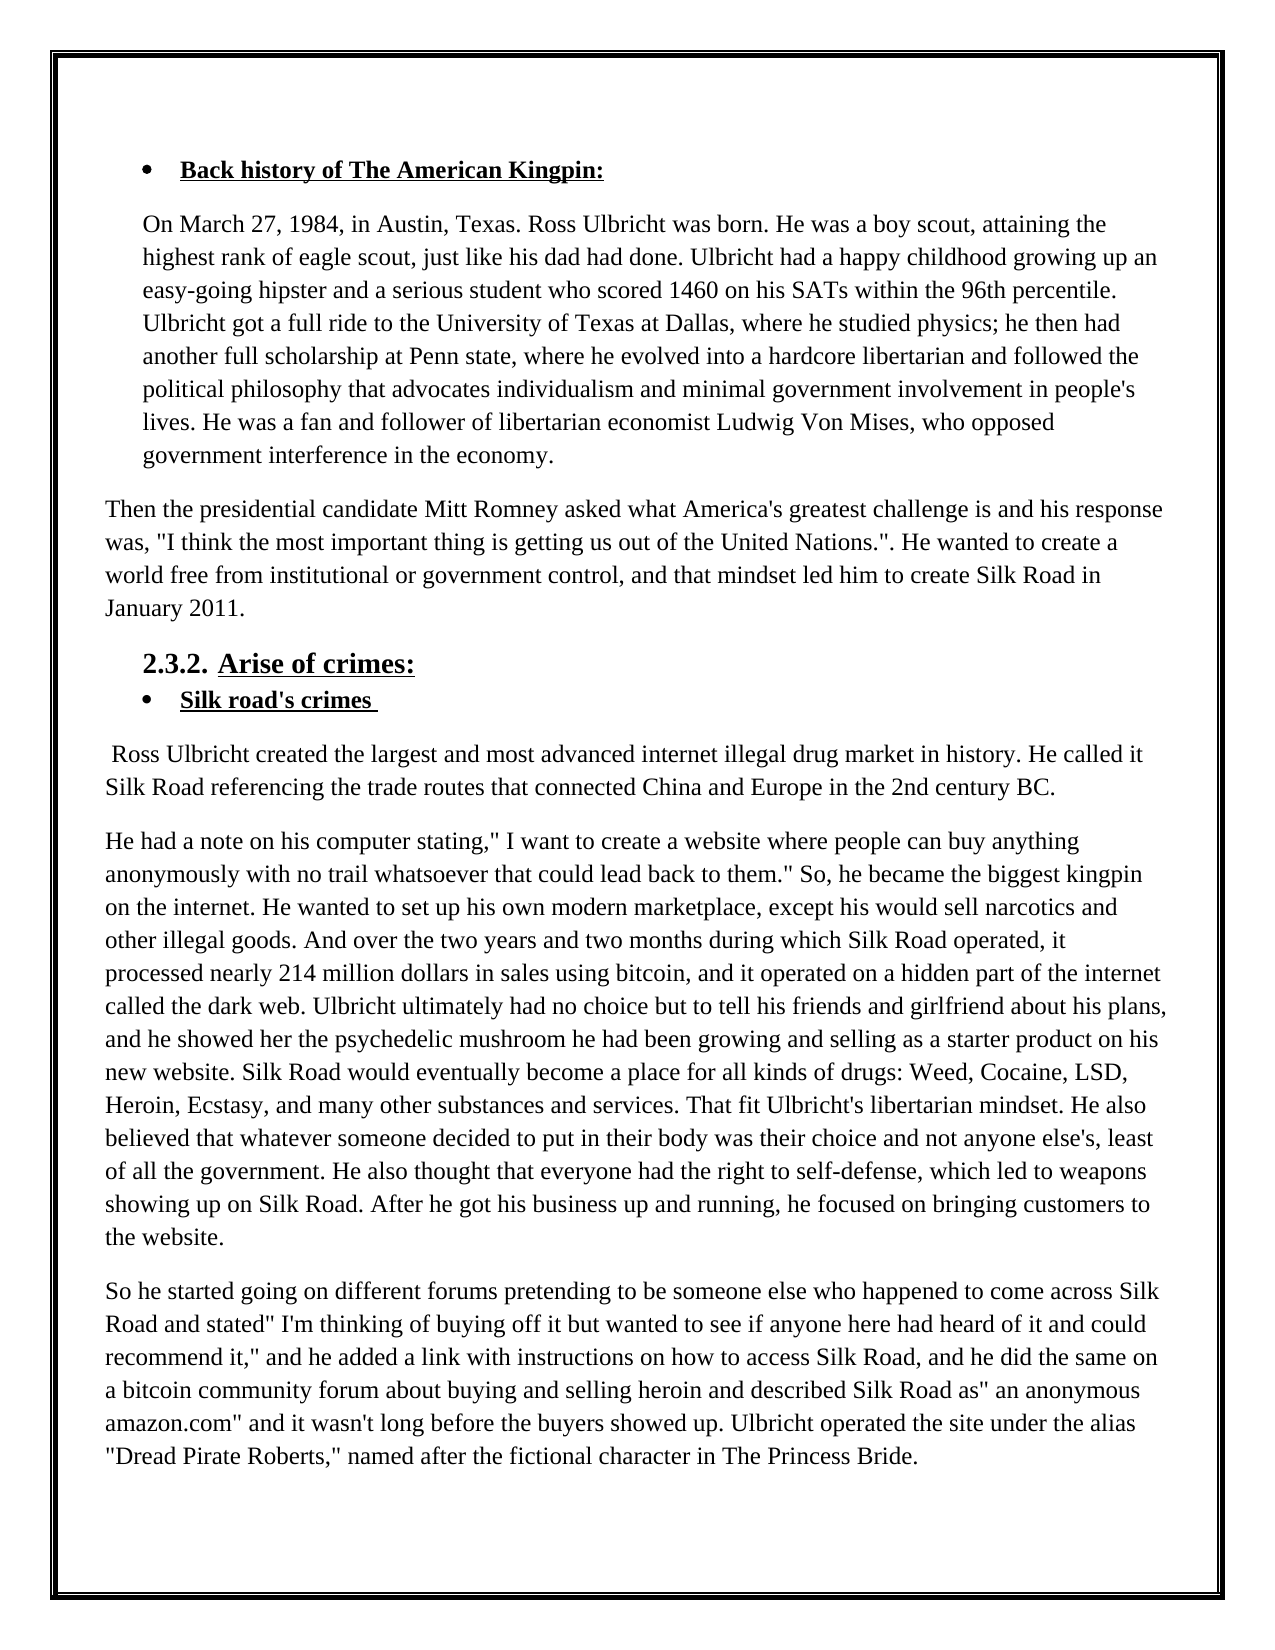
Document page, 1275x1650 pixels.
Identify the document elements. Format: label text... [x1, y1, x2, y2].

text Ross Ulbricht created the largest and most advanced internet illegal drug market in history. He called it Silk Road referencing the trade routes that connected China and Europe in the 2nd century BC. [105, 739, 1170, 801]
text On March 27, 1984, in Austin, Texas. Ross Ulbricht was born. He was a boy scout, attaining the highest rank of eagle scout, just like his dad had done. Ulbricht had a happy childhood growing up an easy-going hipster and a serious student who scored 1460 on his SATs within the 96th percentile. Ulbricht got a full ride to the University of Texas at Dallas, where he studied physics; he then had another full scholarship at Penn state, where he evolved into a hardcore libertarian and followed the political philosophy that advocates individualism and minimal government involvement in people's lives. He was a fan and follower of libertarian economist Ludwig Von Mises, who opposed government interference in the economy. [142, 209, 1170, 468]
list Silk road's crimes [142, 685, 1170, 714]
list Back history of The American Kingpin: [142, 155, 1170, 183]
text So he started going on different forums pretending to be someone else who happened to come across Silk Road and stated" I'm thinking of buying off it but wanted to see if anyone here had heard of it and could recommend it," and he added a link with instructions on how to access Silk Road, and he did the same on a bitcoin community forum about buying and selling heroin and described Silk Road as" an anonymous amazon.com" and it wasn't long before the buyers showed up. Ulbricht operated the site under the alias "Dread Pirate Roberts," named after the fictional character in The Princess Bride. [105, 1276, 1170, 1470]
text He had a note on his computer stating," I want to create a website where people can buy anything anonymously with no trail whatsoever that could lead back to them." So, he became the biggest kingpin on the internet. He wanted to set up his own modern marketplace, except his would sell narcotics and other illegal goods. And over the two years and two months during which Silk Road operated, it processed nearly 214 million dollars in sales using bitcoin, and it operated on a hidden part of the internet called the dark web. Ulbricht ultimately had no choice but to tell his friends and girlfriend about his plans, and he showed her the psychedelic mushroom he had been growing and selling as a starter product on his new website. Silk Road would eventually become a place for all kinds of drugs: Weed, Cocaine, LSD, Heroin, Ecstasy, and many other substances and services. That fit Ulbricht's libertarian mindset. He also believed that whatever someone decided to put in their body was their choice and not anyone else's, least of all the government. He also thought that everyone had the right to self-defense, which led to weapons showing up on Silk Road. After he got his business up and running, he focused on bringing customers to the website. [105, 826, 1170, 1251]
list Arise of crimes: [142, 647, 1170, 680]
text Then the presidential candidate Mitt Romney asked what America's greatest challenge is and his response was, "I think the most important thing is getting us out of the United Nations.". He wanted to create a world free from institutional or government control, and that mindset led him to create Silk Road in January 2011. [105, 494, 1170, 621]
